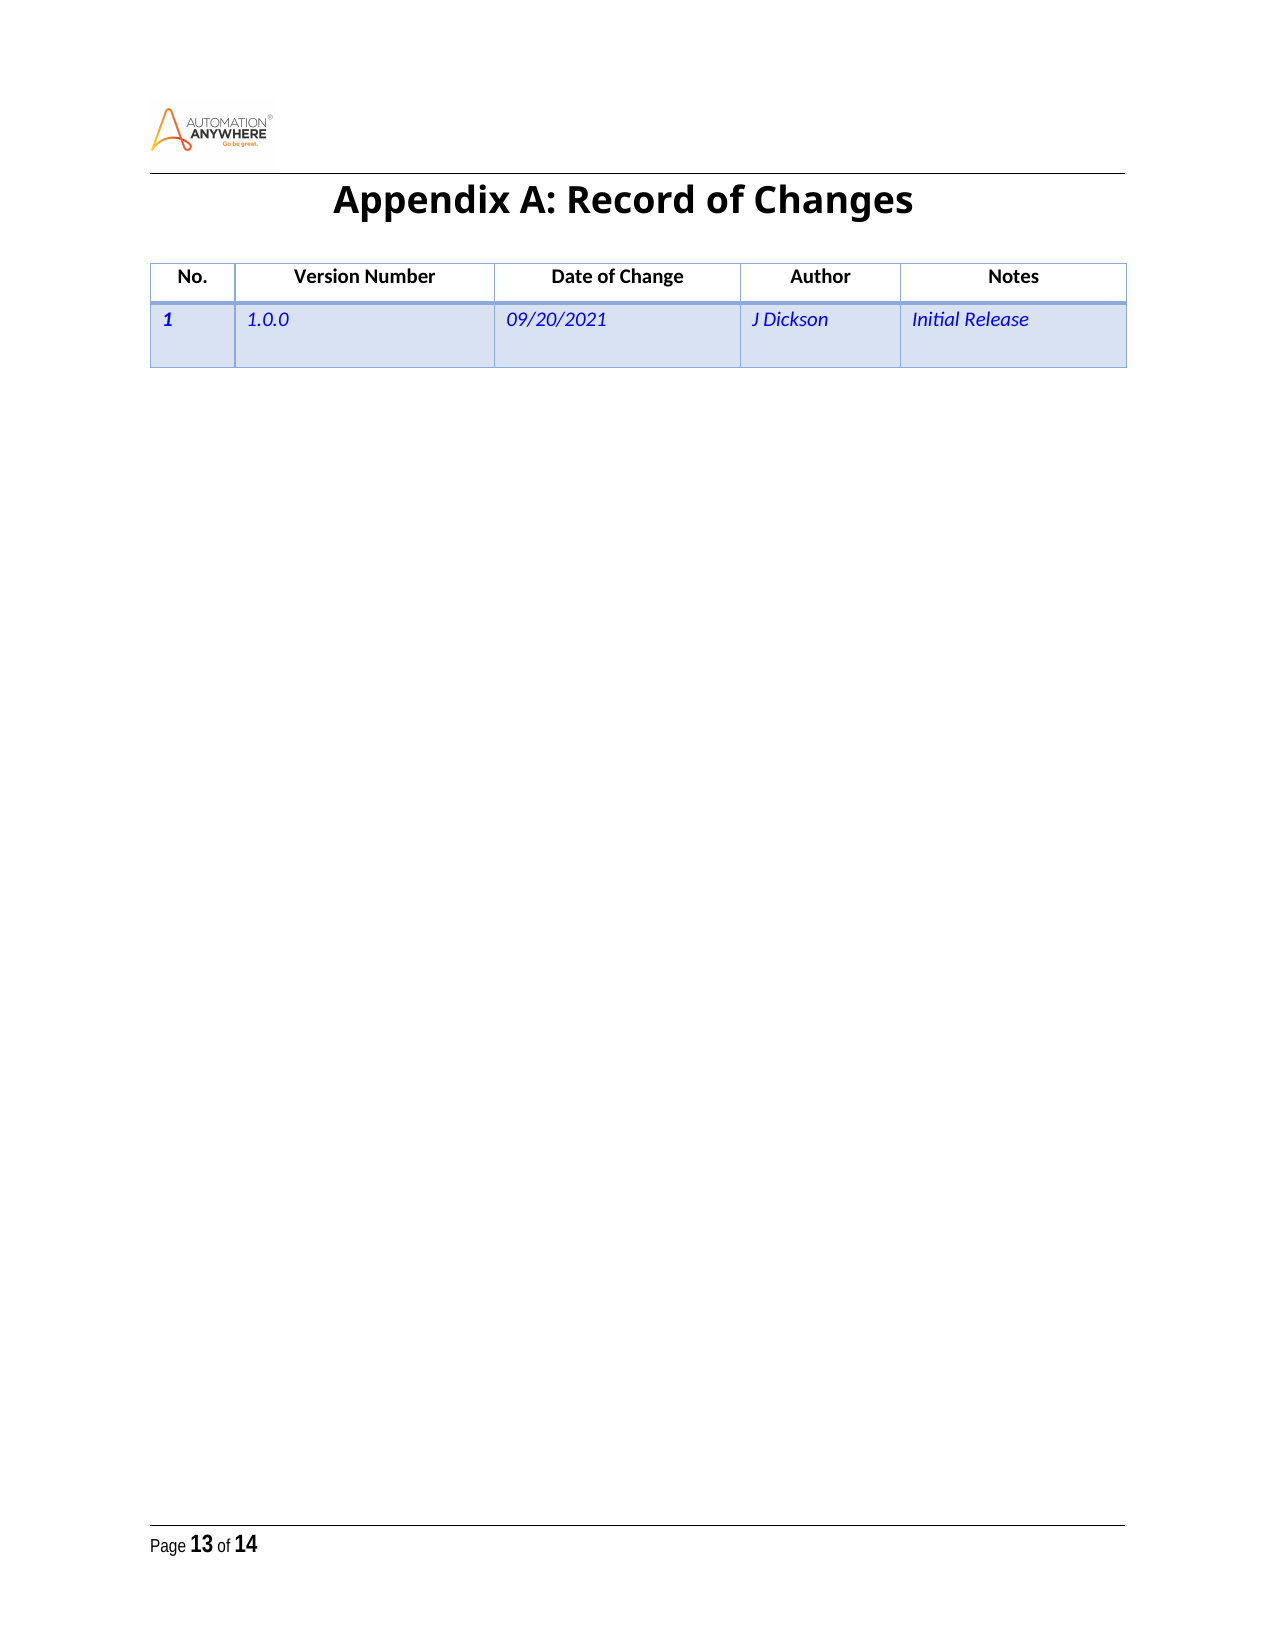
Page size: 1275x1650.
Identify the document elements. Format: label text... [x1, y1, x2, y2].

table_header No. [151, 264, 234, 301]
picture [150, 99, 274, 171]
table_header Version Number [236, 264, 494, 301]
table_cell Initial Release [901, 305, 1126, 367]
table_cell J Dickson [741, 305, 900, 367]
table_header Notes [901, 264, 1126, 301]
table_header Date of Change [495, 264, 740, 301]
table_cell 1.0.0 [236, 305, 494, 367]
table_header Author [741, 264, 900, 301]
subtitle Appendix A: Record of Changes [122, 174, 1125, 225]
table_cell 09/20/2021 [495, 305, 740, 367]
table_cell 1 [151, 305, 234, 367]
